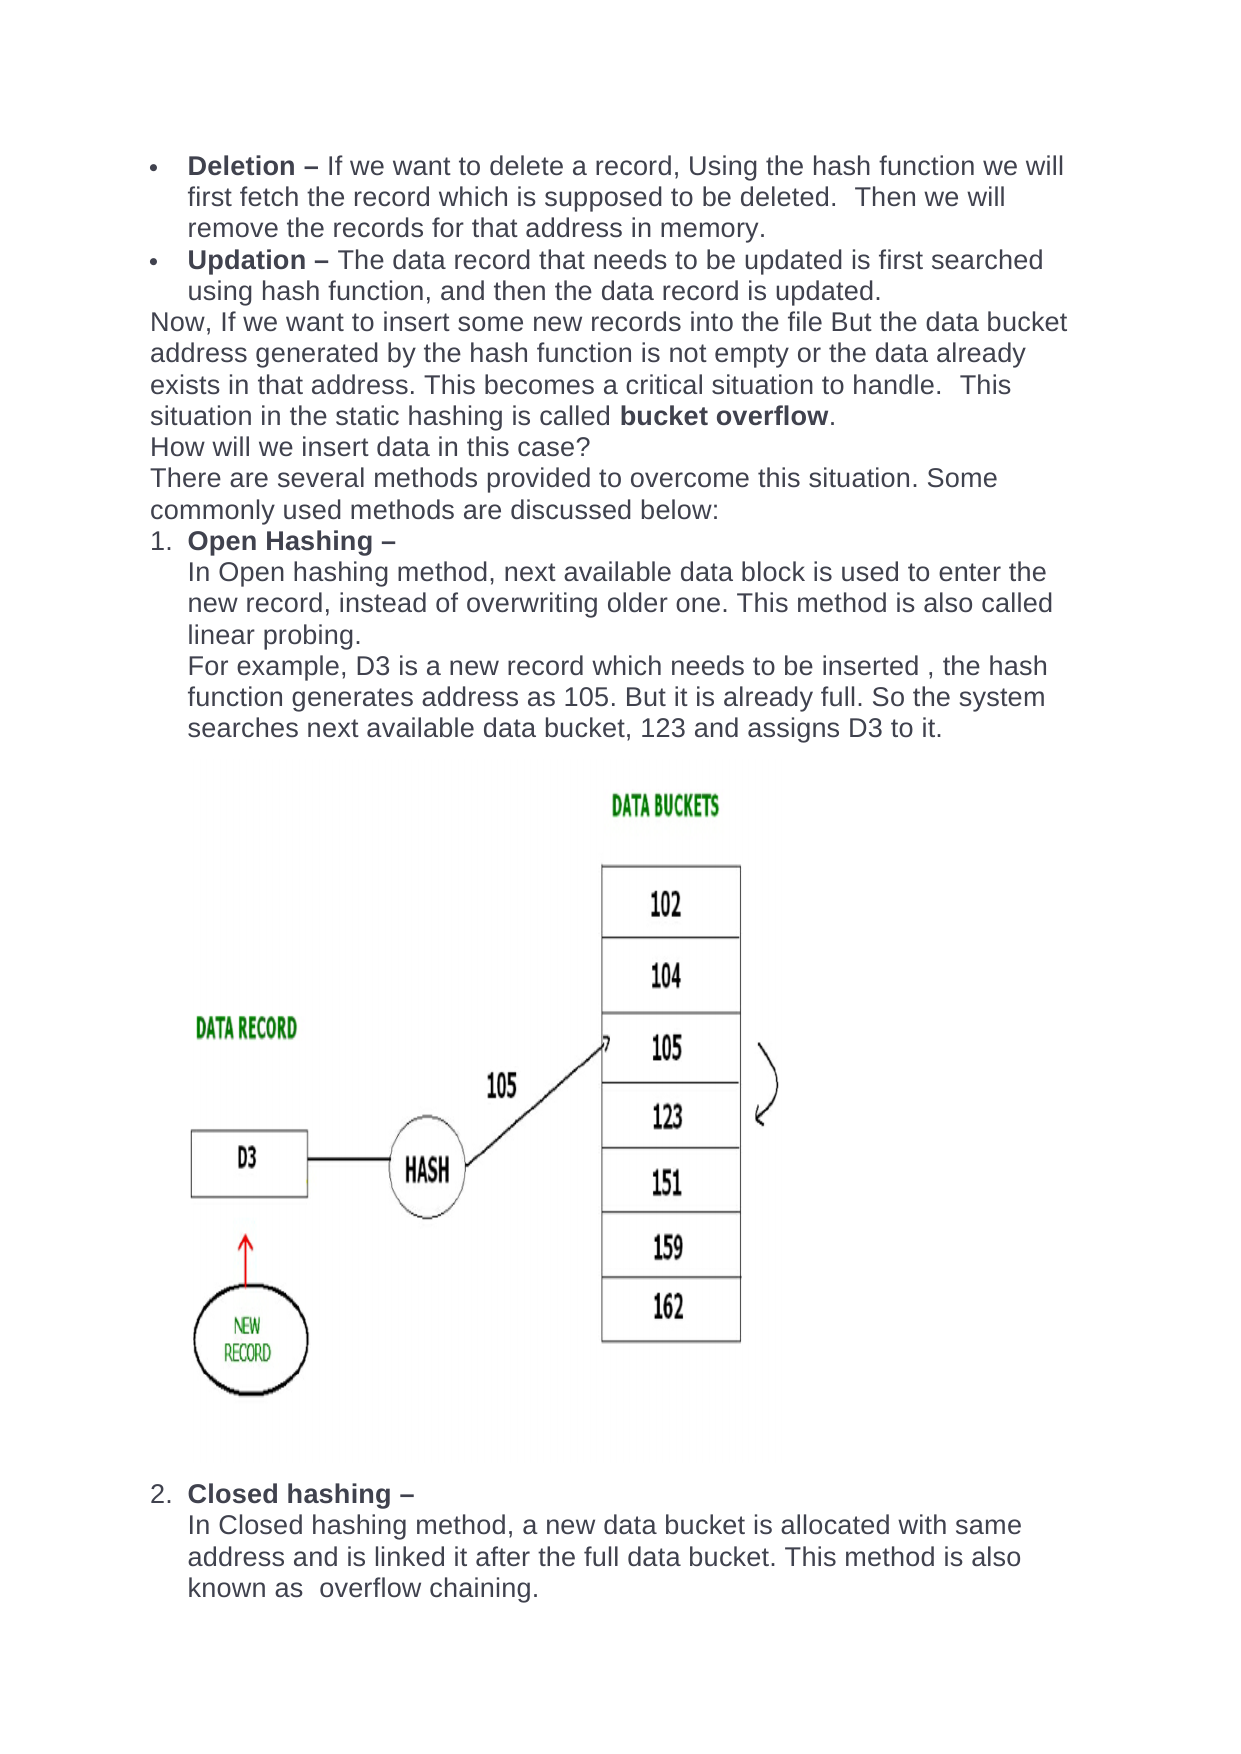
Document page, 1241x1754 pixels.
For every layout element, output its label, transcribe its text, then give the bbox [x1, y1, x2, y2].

text Now, If we want to insert some new records into the file But the data bucket address generated by the hash function is not empty or the data already exists in that address. This becomes a critical situation to handle. This situation in the static hashing is called bucket overflow. How will we insert data in this case? There are several methods provided to overcome this situation. Some commonly used methods are discussed below: [150, 306, 1090, 525]
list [150, 1478, 1090, 1603]
picture [187, 759, 782, 1463]
list Updation – The data record that needs to be updated is first searched using hash function, and then the data record is updated. [150, 244, 1090, 306]
text For example, D3 is a new record which needs to be inserted , the hash function generates address as 105. But it is already full. So the system searches next available data bucket, 123 and assigns D3 to it. [187, 650, 1090, 744]
list Open Hashing – In Open hashing method, next available data block is used to enter the new record, instead of overwriting older one. This method is also called linear probing. [150, 525, 1090, 650]
list Deletion – If we want to delete a record, Using the hash function we will first fetch the record which is supposed to be deleted. Then we will remove the records for that address in memory. [150, 150, 1090, 244]
